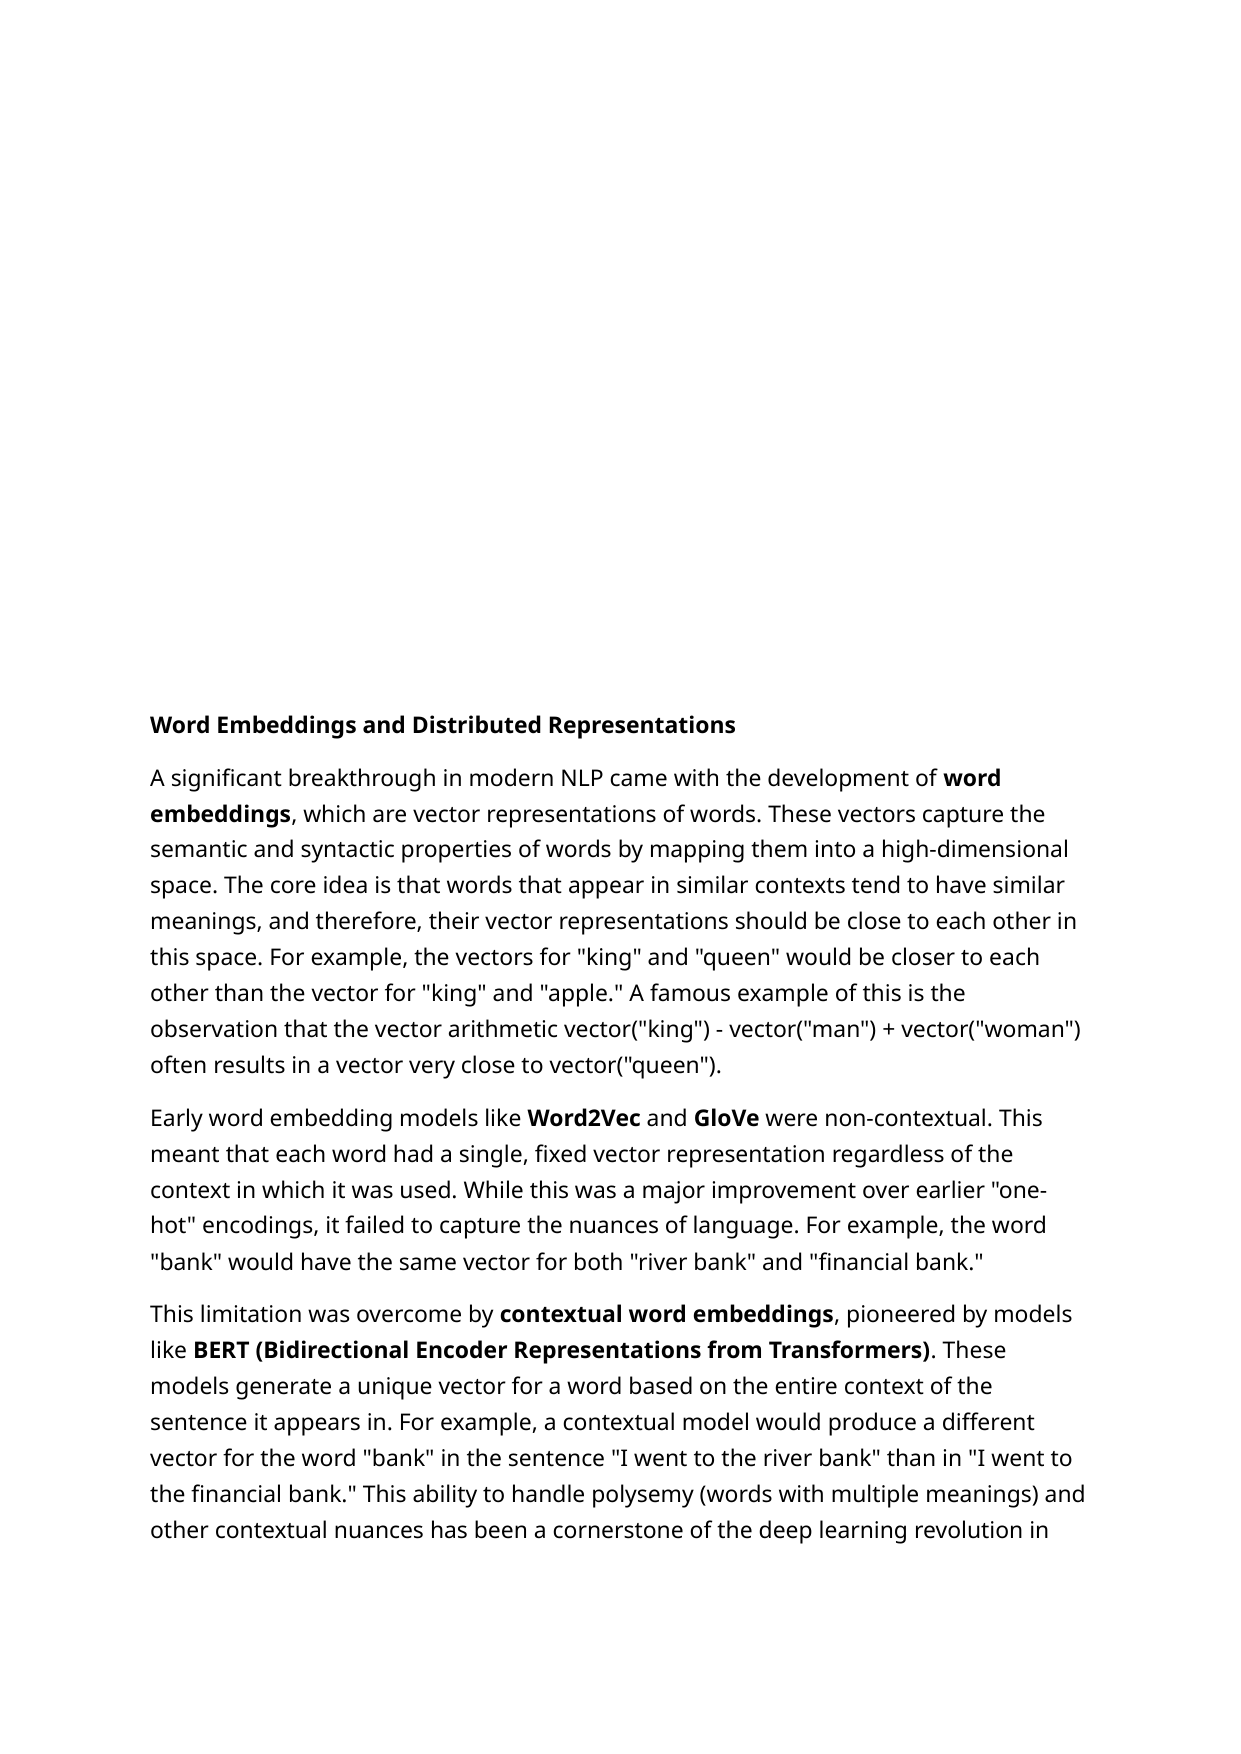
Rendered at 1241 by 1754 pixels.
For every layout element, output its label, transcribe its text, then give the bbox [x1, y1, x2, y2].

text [150, 1298, 1090, 1545]
text Word Embeddings and Distributed Representations [150, 709, 1090, 740]
text A significant breakthrough in modern NLP came with the development of word embeddings, which are vector representations of words. These vectors capture the semantic and syntactic properties of words by mapping them into a high-dimensional space. The core idea is that words that appear in similar contexts tend to have similar meanings, and therefore, their vector representations should be close to each other in this space. For example, the vectors for "king" and "queen" would be closer to each other than the vector for "king" and "apple." A famous example of this is the observation that the vector arithmetic vector("king") - vector("man") + vector("woman") often results in a vector very close to vector("queen"). [150, 762, 1090, 1080]
text Early word embedding models like Word2Vec and GloVe were non-contextual. This meant that each word had a single, fixed vector representation regardless of the context in which it was used. While this was a major improvement over earlier "one-hot" encodings, it failed to capture the nuances of language. For example, the word "bank" would have the same vector for both "river bank" and "financial bank." [150, 1102, 1090, 1277]
